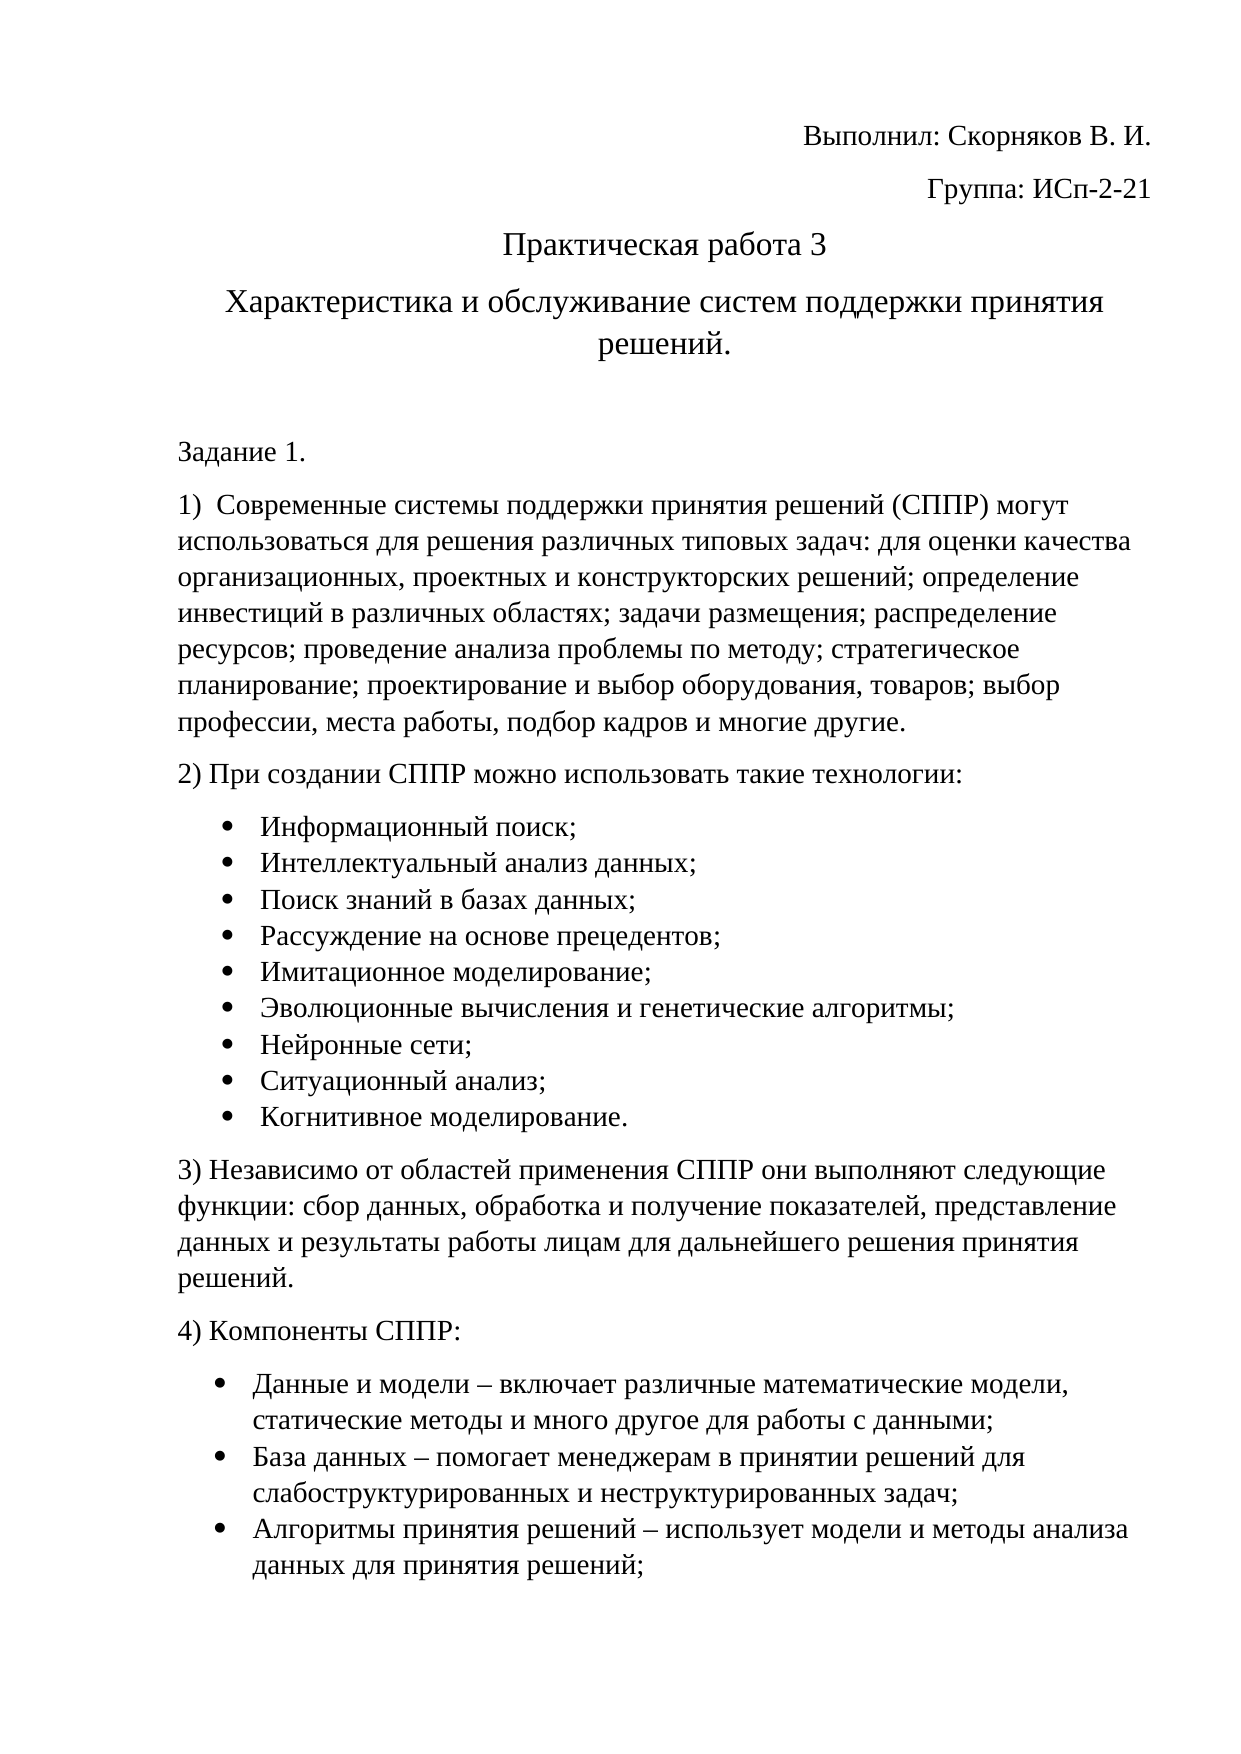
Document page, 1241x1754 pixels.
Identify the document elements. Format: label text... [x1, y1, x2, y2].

text Практическая работа 3 [177, 224, 1152, 262]
text Группа: ИСп-2-21 [177, 171, 1152, 204]
text 2) При создании СППР можно использовать такие технологии: [177, 756, 1152, 790]
list Алгоритмы принятия решений – использует модели и методы анализа данных для принятия решений; [215, 1511, 1152, 1581]
list Когнитивное моделирование. [222, 1099, 1152, 1133]
text 4) Компоненты СППР: [177, 1313, 1152, 1347]
list Поиск знаний в базах данных; [222, 882, 1152, 915]
text Характеристика и обслуживание систем поддержки принятия решений. [177, 282, 1152, 361]
text Задание 1. [177, 434, 1152, 467]
list База данных – помогает менеджерам в принятии решений для слабоструктурированных и неструктурированных задач; [215, 1439, 1152, 1508]
text 3) Независимо от областей применения СППР они выполняют следующие функции: сбор данных, обработка и получение показателей, представление данных и результаты работы лицам для дальнейшего решения принятия решений. [177, 1152, 1152, 1294]
list Нейронные сети; [222, 1027, 1152, 1060]
text 1) Современные системы поддержки принятия решений (СППР) могут использоваться для решения различных типовых задач: для оценки качества организационных, проектных и конструкторских решений; определение инвестиций в различных областях; задачи размещения; распределение ресурсов; проведение анализа проблемы по методу; стратегическое планирование; проектирование и выбор оборудования, товаров; выбор профессии, места работы, подбор кадров и многие другие. [177, 487, 1152, 737]
list Информационный поиск; [222, 809, 1152, 843]
list Данные и модели – включает различные математические модели, статические методы и много другое для работы с данными; [215, 1366, 1152, 1436]
list Интеллектуальный анализ данных; [222, 846, 1152, 879]
list Ситуационный анализ; [222, 1063, 1152, 1097]
list Имитационное моделирование; [222, 954, 1152, 988]
text Выполнил: Скорняков В. И. [177, 118, 1152, 152]
list Эволюционные вычисления и генетические алгоритмы; [222, 991, 1152, 1024]
list Рассуждение на основе прецедентов; [222, 918, 1152, 952]
